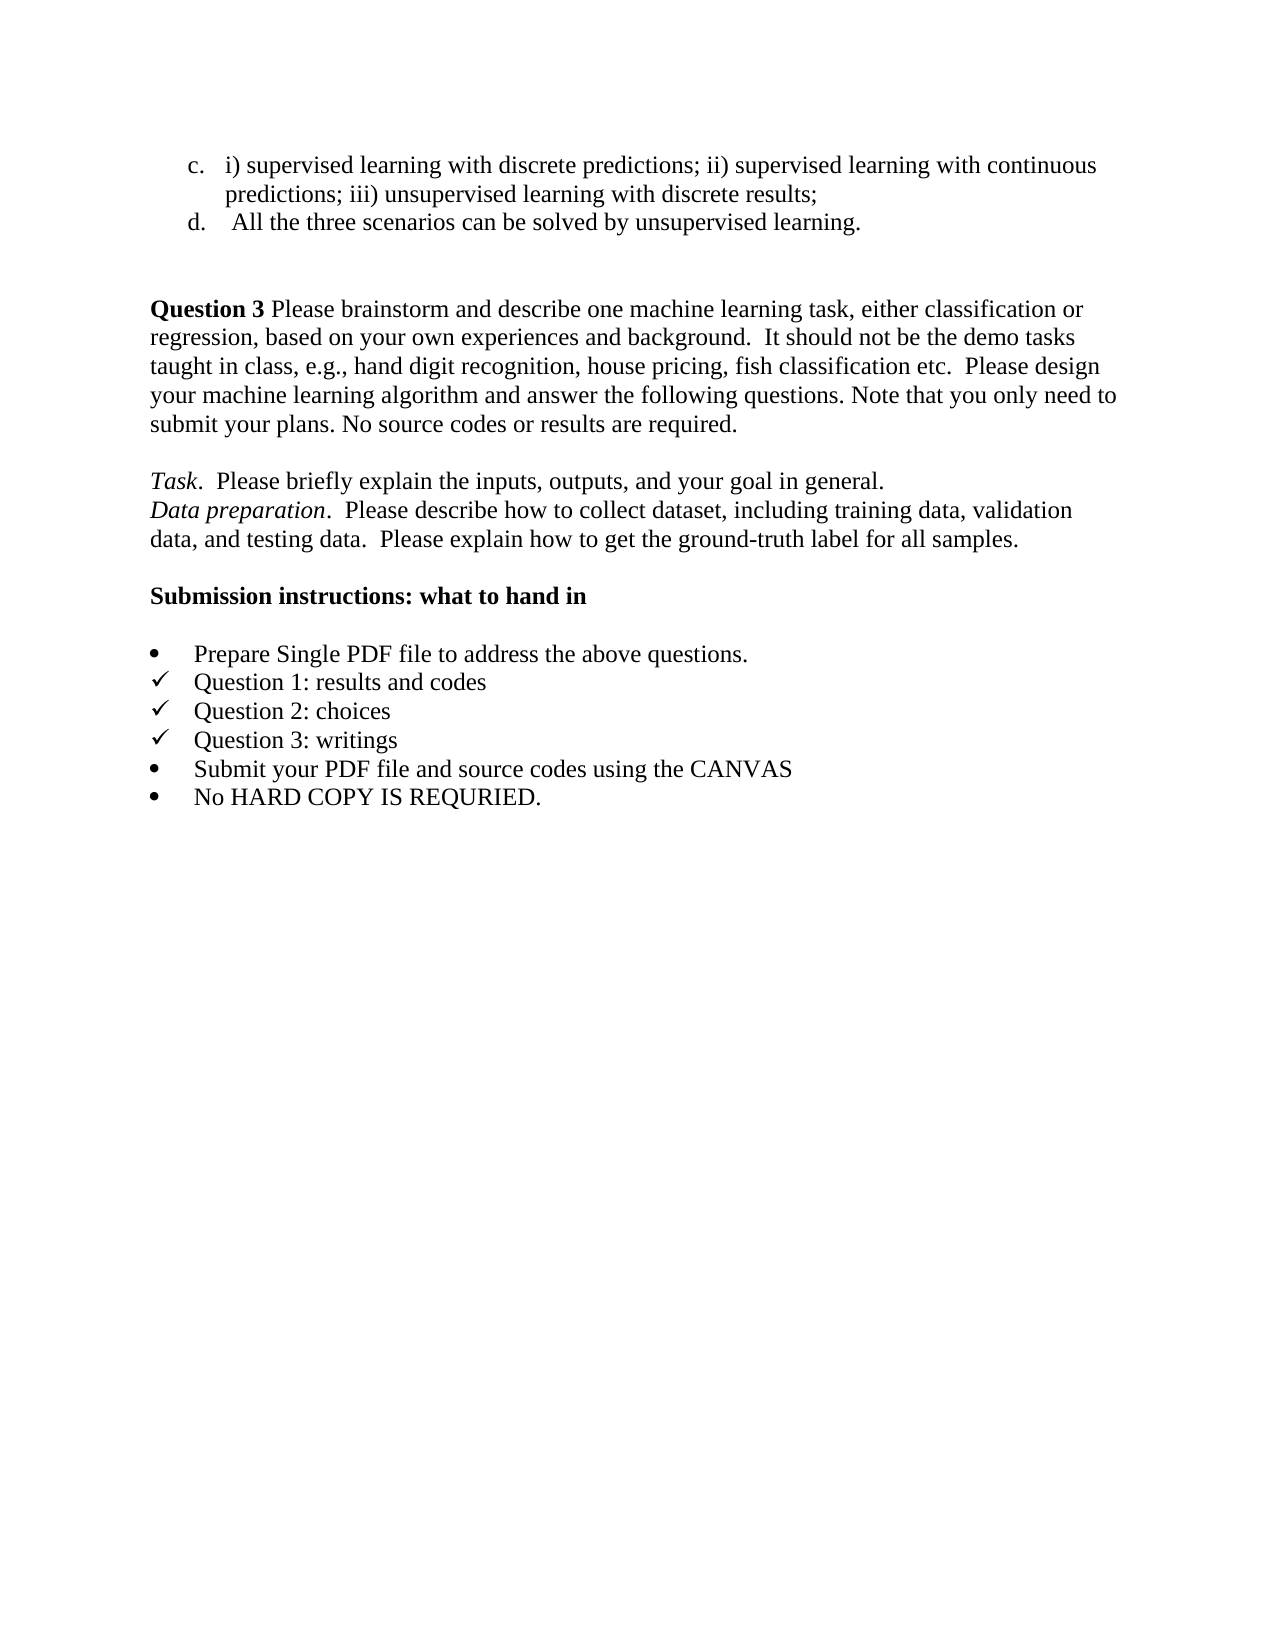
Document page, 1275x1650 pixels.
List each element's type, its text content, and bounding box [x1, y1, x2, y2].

text Task. Please briefly explain the inputs, outputs, and your goal in general. [150, 466, 1125, 495]
text Question 3 Please brainstorm and describe one machine learning task, either classification or regression, based on your own experiences and background. It should not be the demo tasks taught in class, e.g., hand digit recognition, house pricing, fish classification etc. Please design your machine learning algorithm and answer the following questions. Note that you only need to submit your plans. No source codes or results are required. [150, 294, 1125, 437]
list No HARD COPY IS REQURIED. [150, 782, 1125, 811]
list Submit your PDF file and source codes using the CANVAS [150, 754, 1125, 782]
list Prepare Single PDF file to address the above questions. [150, 639, 1125, 667]
text Data preparation. Please describe how to collect dataset, including training data, validation data, and testing data. Please explain how to get the ground-truth label for all samples. [150, 495, 1125, 552]
list All the three scenarios can be solved by unsupervised learning. [187, 207, 1125, 236]
list Question 2: choices [150, 696, 1125, 725]
list Question 3: writings [150, 725, 1125, 754]
text Submission instructions: what to hand in [150, 581, 1125, 610]
list Question 1: results and codes [150, 667, 1125, 696]
list i) supervised learning with discrete predictions; ii) supervised learning with continuous predictions; iii) unsupervised learning with discrete results; [187, 150, 1125, 207]
